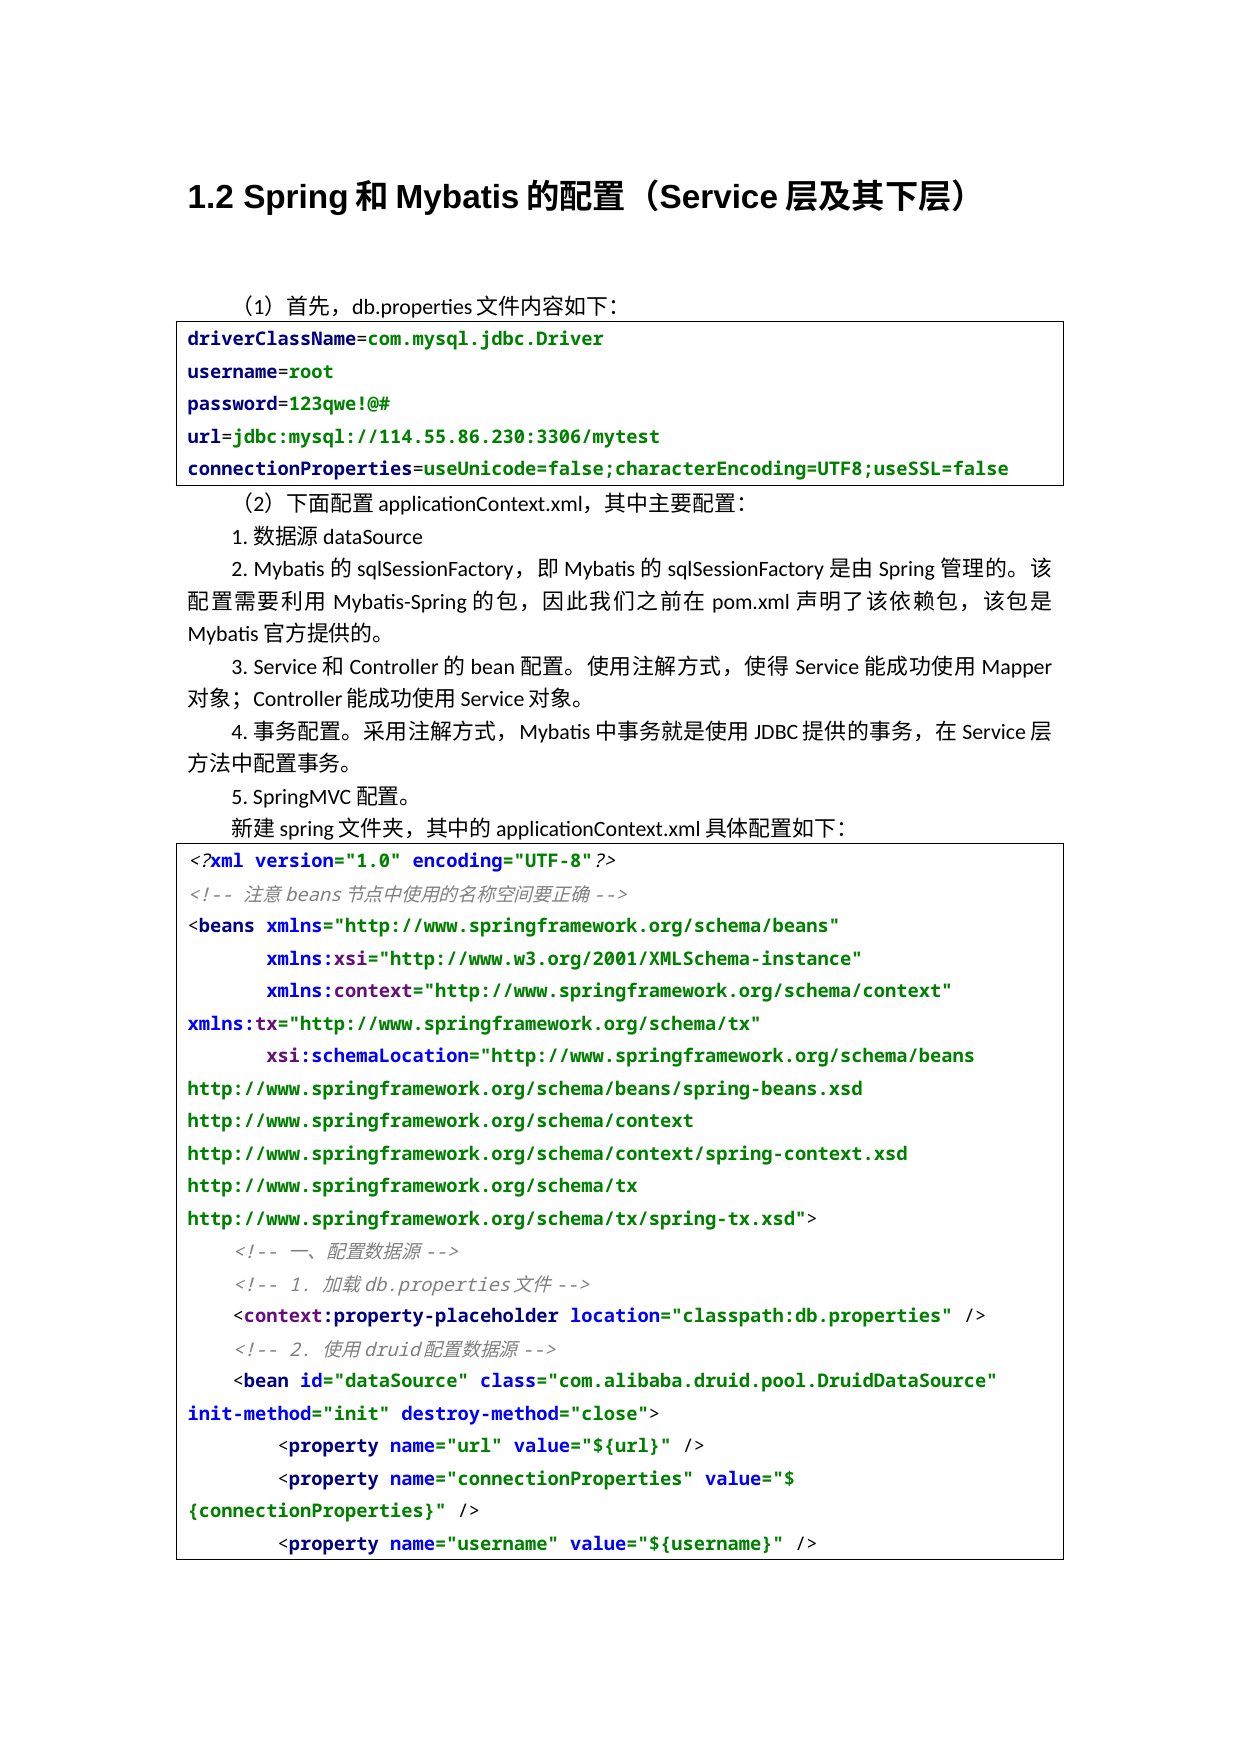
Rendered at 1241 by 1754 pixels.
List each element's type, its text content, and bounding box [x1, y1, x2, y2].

subtitle 1.2 Spring和Mybatis的配置（Service层及其下层） [187, 162, 1053, 227]
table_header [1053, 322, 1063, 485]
text 1. 数据源dataSource [187, 518, 1053, 551]
text 2. Mybatis的sqlSessionFactory，即Mybatis的sqlSessionFactory是由Spring管理的。该配置需要利用Mybatis-Spring的包，因此我们之前在pom.xml声明了该依赖包，该包是Mybatis官方提供的。 [187, 551, 1053, 648]
text 新建spring文件夹，其中的applicationContext.xml具体配置如下： [187, 811, 1053, 843]
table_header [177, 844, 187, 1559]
text 4. 事务配置。采用注解方式，Mybatis中事务就是使用JDBC提供的事务，在Service层方法中配置事务。 [187, 713, 1053, 778]
text 3. Service和Controller的bean配置。使用注解方式，使得Service能成功使用Mapper对象；Controller能成功使用Service对象。 [187, 648, 1053, 713]
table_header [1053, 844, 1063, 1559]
text （1）首先，db.properties文件内容如下： [187, 289, 1053, 321]
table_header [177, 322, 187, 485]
text （2）下面配置applicationContext.xml，其中主要配置： [187, 486, 1053, 518]
text 5. SpringMVC配置。 [187, 778, 1053, 811]
